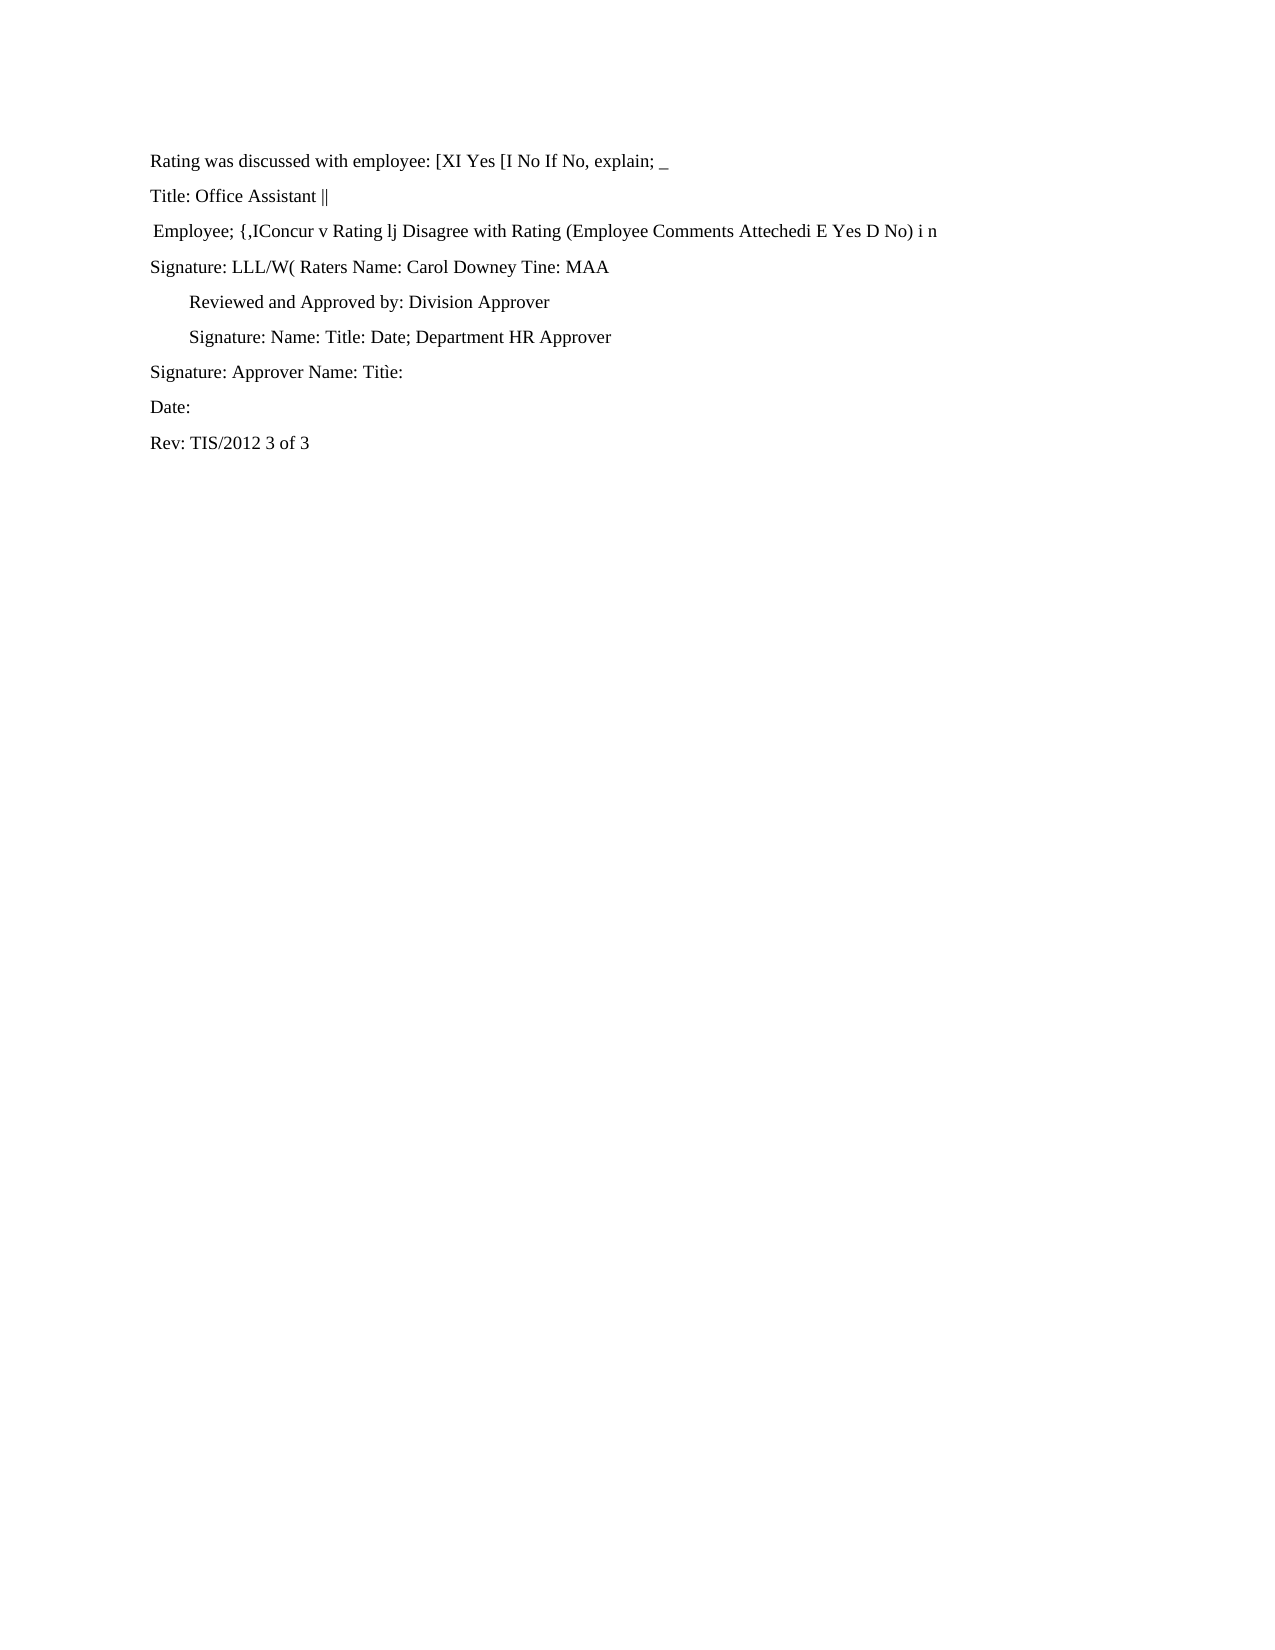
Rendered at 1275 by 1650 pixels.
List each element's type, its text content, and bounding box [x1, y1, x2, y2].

text Signature: Name: Title: Date; Department HR Approver [150, 326, 1125, 348]
text Reviewed and Approved by: Division Approver [150, 291, 1125, 312]
text Title: Office Assistant || [150, 185, 1125, 207]
text Date: [150, 396, 1125, 418]
text Rating was discussed with employee: [XI Yes [I No If No, explain; _ [150, 150, 1125, 172]
text Rev: TIS/2012 3 of 3 [150, 432, 1125, 453]
text Signature: LLL/W( Raters Name: Carol Downey Tine: MAA [150, 256, 1125, 277]
text Employee; {,IConcur v Rating lj Disagree with Rating (Employee Comments Attechedi E Yes D No) i n [150, 220, 1125, 242]
text Signature: Approver Name: Titìe: [150, 361, 1125, 383]
